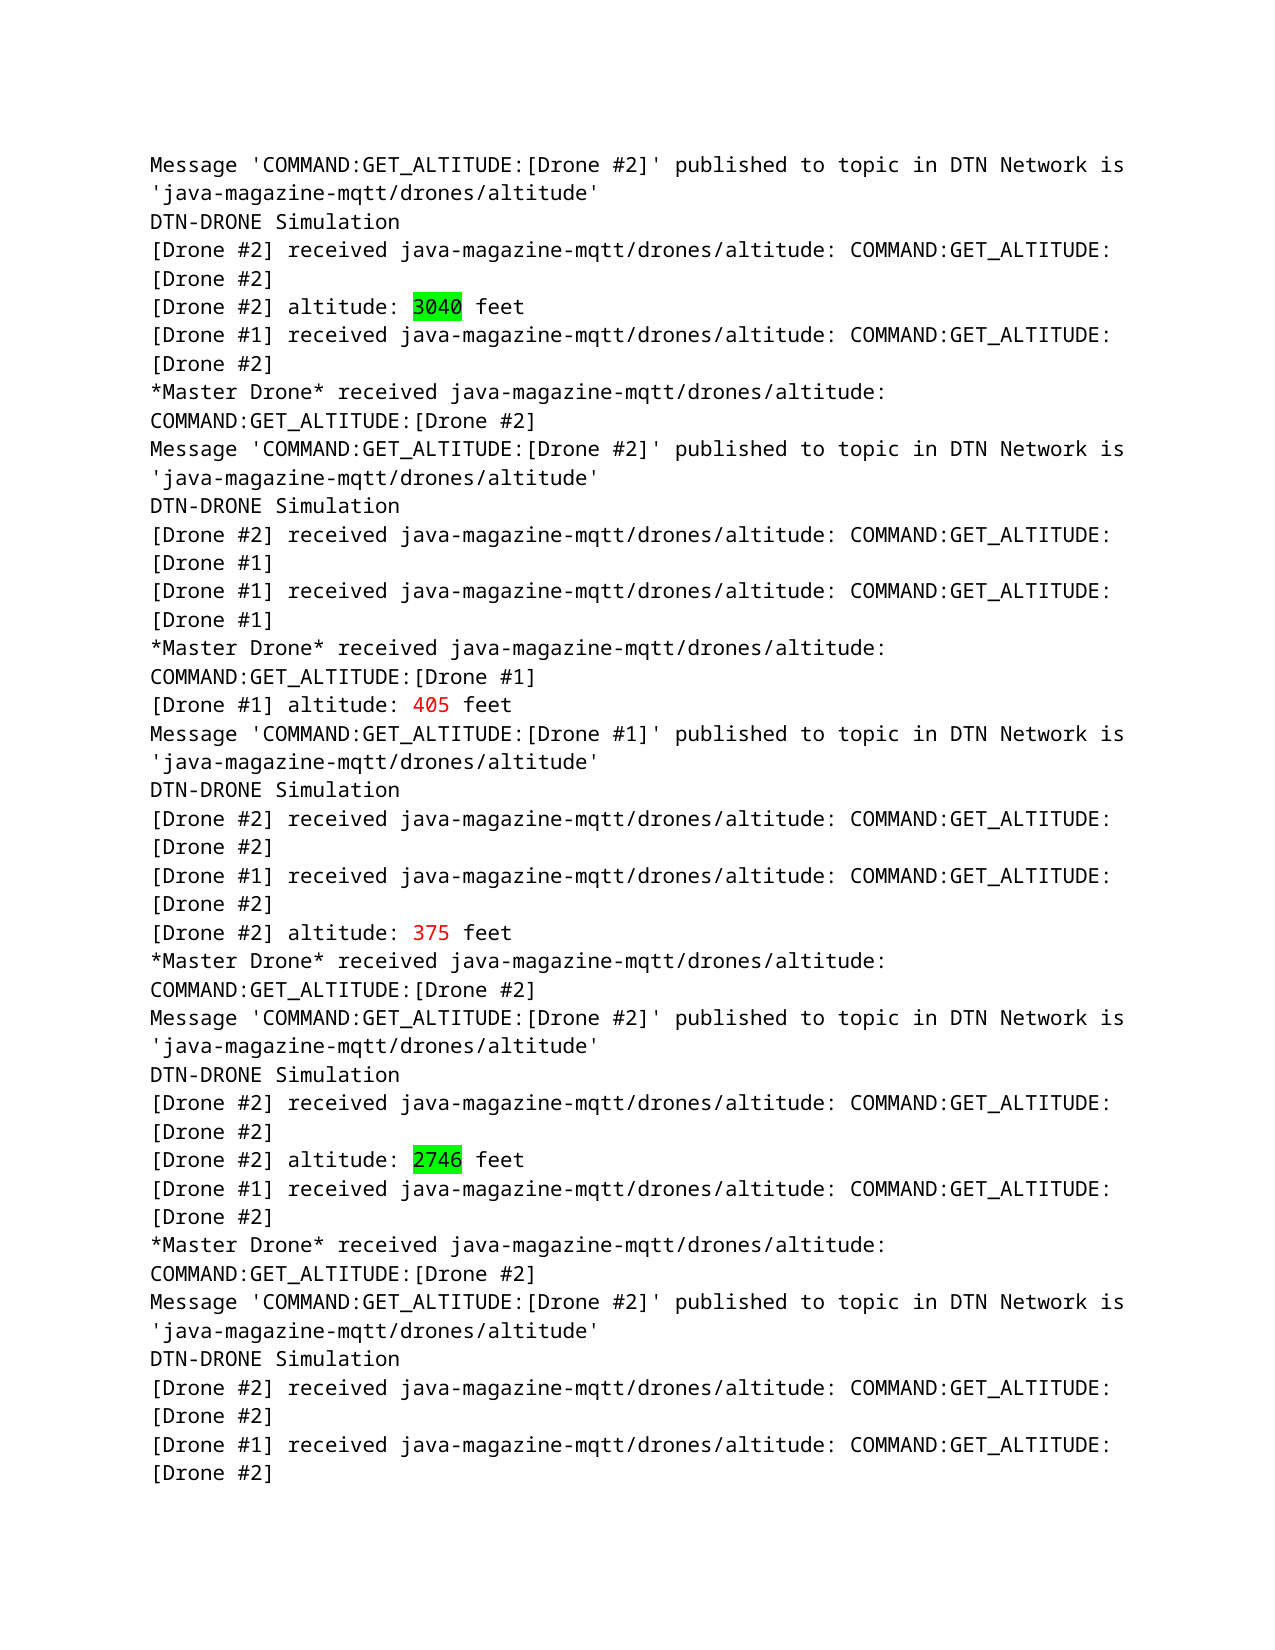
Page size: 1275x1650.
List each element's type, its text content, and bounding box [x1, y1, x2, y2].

text Message 'COMMAND:GET_ALTITUDE:[Drone #1]' published to topic in DTN Network is 'java-magazine-mqtt/drones/altitude' [150, 719, 1125, 776]
text DTN-DRONE Simulation [150, 776, 1125, 804]
text DTN-DRONE Simulation [150, 491, 1125, 520]
text [Drone #1] received java-magazine-mqtt/drones/altitude: COMMAND:GET_ALTITUDE:[Drone #1] [150, 577, 1125, 633]
text [Drone #2] received java-magazine-mqtt/drones/altitude: COMMAND:GET_ALTITUDE:[Drone #1] [150, 520, 1125, 577]
text [Drone #1] received java-magazine-mqtt/drones/altitude: COMMAND:GET_ALTITUDE:[Drone #2] [150, 861, 1125, 918]
text [Drone #2] altitude: 3040 feet [462, 292, 1125, 321]
text [Drone #2] altitude: 375 feet [150, 918, 1125, 946]
text *Master Drone* received java-magazine-mqtt/drones/altitude: COMMAND:GET_ALTITUDE:[Drone #2] [150, 1231, 1125, 1287]
text *Master Drone* received java-magazine-mqtt/drones/altitude: COMMAND:GET_ALTITUDE:[Drone #1] [150, 633, 1125, 690]
text DTN-DRONE Simulation [150, 207, 1125, 235]
text [Drone #1] received java-magazine-mqtt/drones/altitude: COMMAND:GET_ALTITUDE:[Drone #2] [150, 1174, 1125, 1231]
text [Drone #1] received java-magazine-mqtt/drones/altitude: COMMAND:GET_ALTITUDE:[Drone #2] [150, 321, 1125, 377]
text [Drone #2] altitude: 3040 feet [150, 292, 413, 321]
text [Drone #2] altitude: 2746 feet [150, 1145, 413, 1174]
text [Drone #2] received java-magazine-mqtt/drones/altitude: COMMAND:GET_ALTITUDE:[Drone #2] [150, 804, 1125, 861]
text [Drone #2] altitude: 2746 feet [462, 1145, 1125, 1174]
text Message 'COMMAND:GET_ALTITUDE:[Drone #2]' published to topic in DTN Network is 'java-magazine-mqtt/drones/altitude' [150, 1287, 1125, 1344]
text [Drone #1] received java-magazine-mqtt/drones/altitude: COMMAND:GET_ALTITUDE:[Drone #2] [150, 1430, 1125, 1487]
text [Drone #2] received java-magazine-mqtt/drones/altitude: COMMAND:GET_ALTITUDE:[Drone #2] [150, 1088, 1125, 1145]
text Message 'COMMAND:GET_ALTITUDE:[Drone #2]' published to topic in DTN Network is 'java-magazine-mqtt/drones/altitude' [150, 434, 1125, 491]
text DTN-DRONE Simulation [150, 1060, 1125, 1088]
text Message 'COMMAND:GET_ALTITUDE:[Drone #2]' published to topic in DTN Network is 'java-magazine-mqtt/drones/altitude' [150, 1003, 1125, 1060]
text Message 'COMMAND:GET_ALTITUDE:[Drone #2]' published to topic in DTN Network is 'java-magazine-mqtt/drones/altitude' [150, 150, 1125, 207]
text [Drone #1] altitude: 405 feet [150, 690, 1125, 719]
text *Master Drone* received java-magazine-mqtt/drones/altitude: COMMAND:GET_ALTITUDE:[Drone #2] [150, 946, 1125, 1003]
text DTN-DRONE Simulation [150, 1344, 1125, 1373]
text [Drone #2] received java-magazine-mqtt/drones/altitude: COMMAND:GET_ALTITUDE:[Drone #2] [150, 235, 1125, 292]
text *Master Drone* received java-magazine-mqtt/drones/altitude: COMMAND:GET_ALTITUDE:[Drone #2] [150, 377, 1125, 434]
text [Drone #2] received java-magazine-mqtt/drones/altitude: COMMAND:GET_ALTITUDE:[Drone #2] [150, 1373, 1125, 1430]
